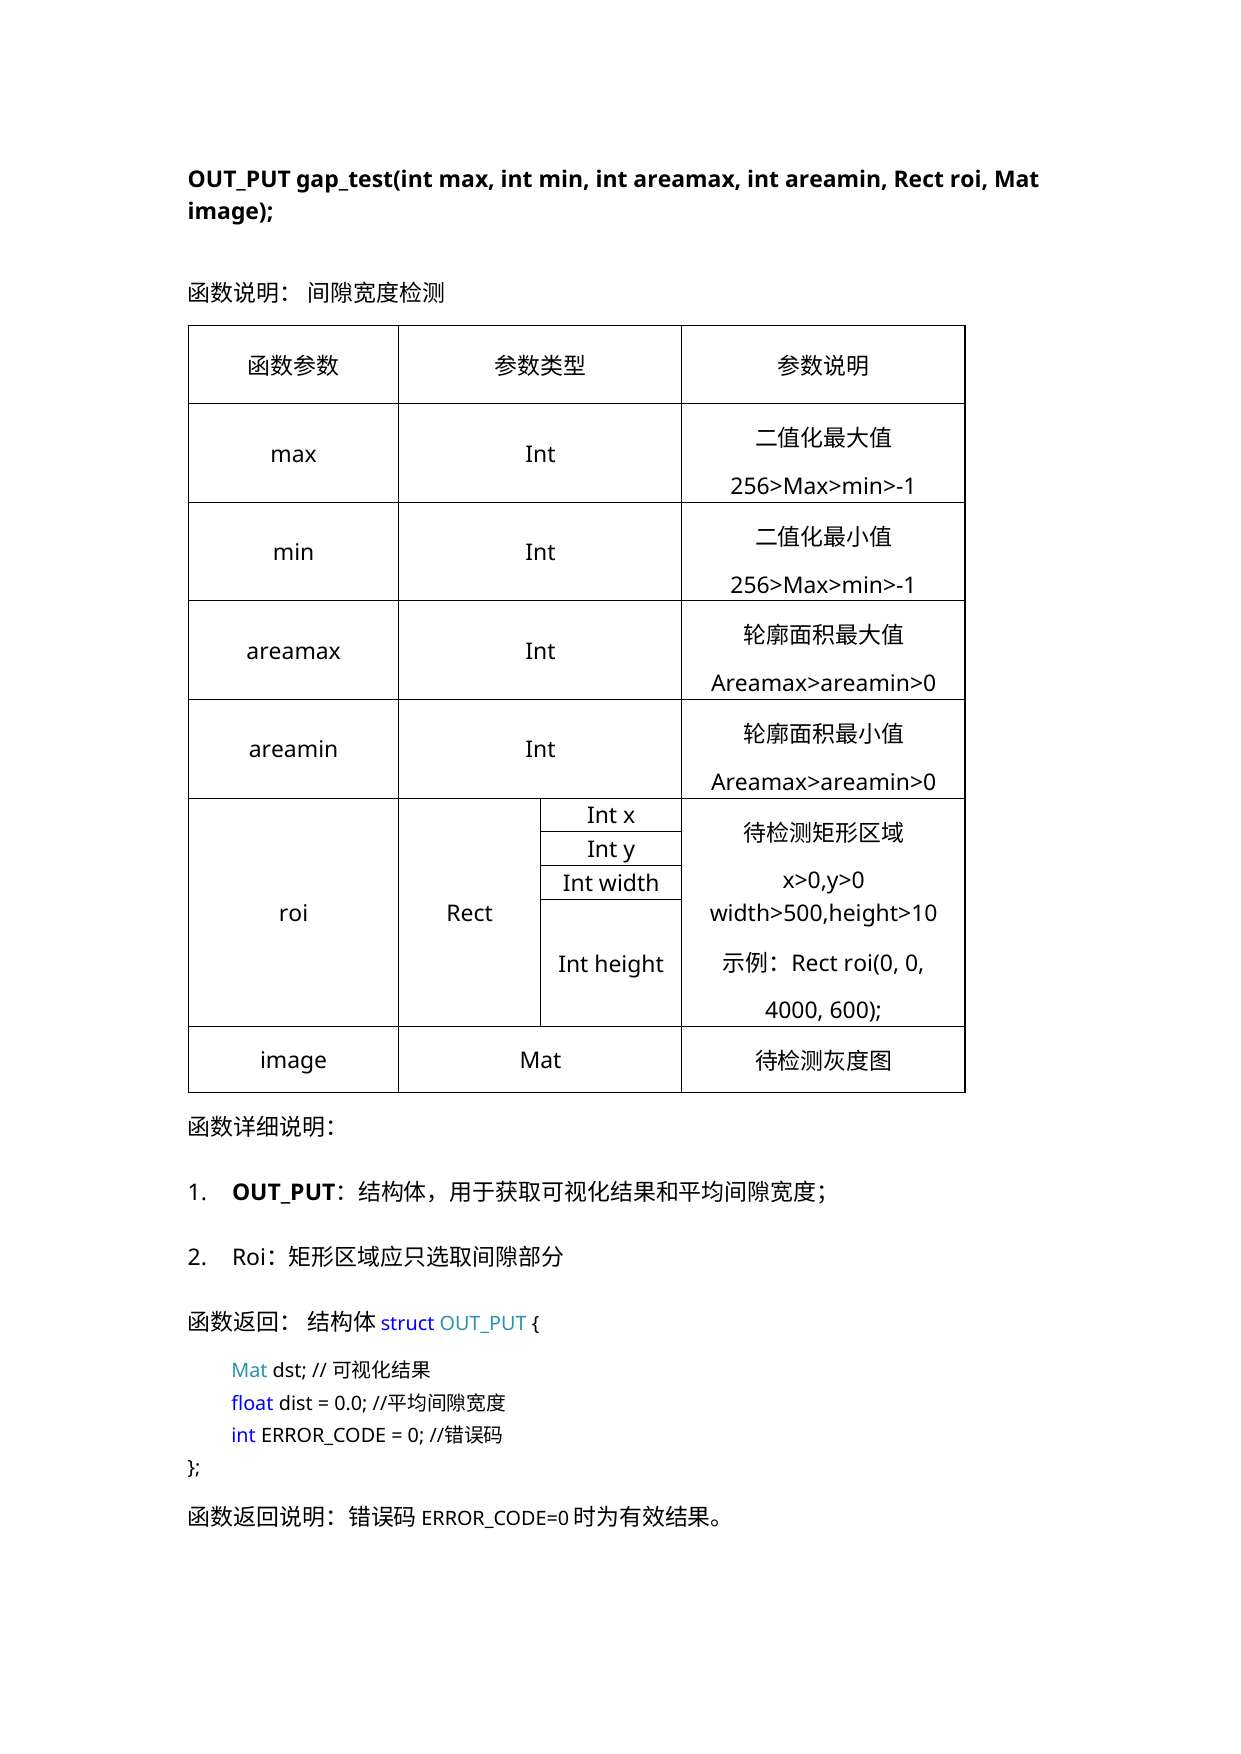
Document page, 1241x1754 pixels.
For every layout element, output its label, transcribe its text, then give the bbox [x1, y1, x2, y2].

text 函数说明： 间隙宽度检测 [187, 227, 1053, 324]
table_cell 二值化最大值 256>Max>min>-1 [682, 404, 964, 502]
table_cell Int [399, 404, 681, 502]
list Roi：矩形区域应只选取间隙部分 [187, 1223, 1053, 1288]
text float dist = 0.0; //平均间隙宽度 [187, 1386, 1053, 1418]
text 函数详细说明： [187, 1093, 1053, 1158]
table_cell Int [399, 503, 681, 600]
table_cell Int width [541, 866, 681, 899]
table_cell max [189, 404, 398, 502]
table_header 函数参数 [189, 326, 398, 403]
table_cell 二值化最小值 256>Max>min>-1 [682, 503, 964, 600]
table_cell Mat [399, 1027, 681, 1092]
table_cell 轮廓面积最大值 Areamax>areamin>0 [682, 601, 964, 699]
table_header 参数说明 [682, 326, 964, 403]
table_cell areamin [189, 700, 398, 797]
text OUT_PUT gap_test(int max, int min, int areamax, int areamin, Rect roi, Mat image); [187, 162, 1053, 227]
table_cell areamax [189, 601, 398, 699]
table_cell Rect [399, 799, 540, 1026]
table_cell Int x [541, 799, 681, 831]
table_cell Int [399, 601, 681, 699]
table_cell Int height [541, 900, 681, 1026]
table_cell 待检测矩形区域 x>0,y>0 width>500,height>10 示例：Rect roi(0, 0, 4000, 600); [682, 799, 964, 1026]
text int ERROR_CODE = 0; //错误码 [187, 1418, 1053, 1451]
table_header 参数类型 [399, 326, 681, 403]
table_cell Int [399, 700, 681, 797]
table_cell Int y [541, 832, 681, 865]
text 函数返回说明：错误码ERROR_CODE=0时为有效结果。 [187, 1483, 1053, 1548]
list OUT_PUT：结构体，用于获取可视化结果和平均间隙宽度； [187, 1158, 1053, 1223]
text 函数返回： 结构体struct OUT_PUT { [187, 1288, 1053, 1353]
table_cell image [189, 1027, 398, 1092]
table_cell min [189, 503, 398, 600]
text }; [187, 1451, 1053, 1483]
table_cell roi [189, 799, 398, 1026]
text Mat dst; // 可视化结果 [187, 1353, 1053, 1386]
table_cell 待检测灰度图 [682, 1027, 964, 1092]
table_cell 轮廓面积最小值 Areamax>areamin>0 [682, 700, 964, 797]
